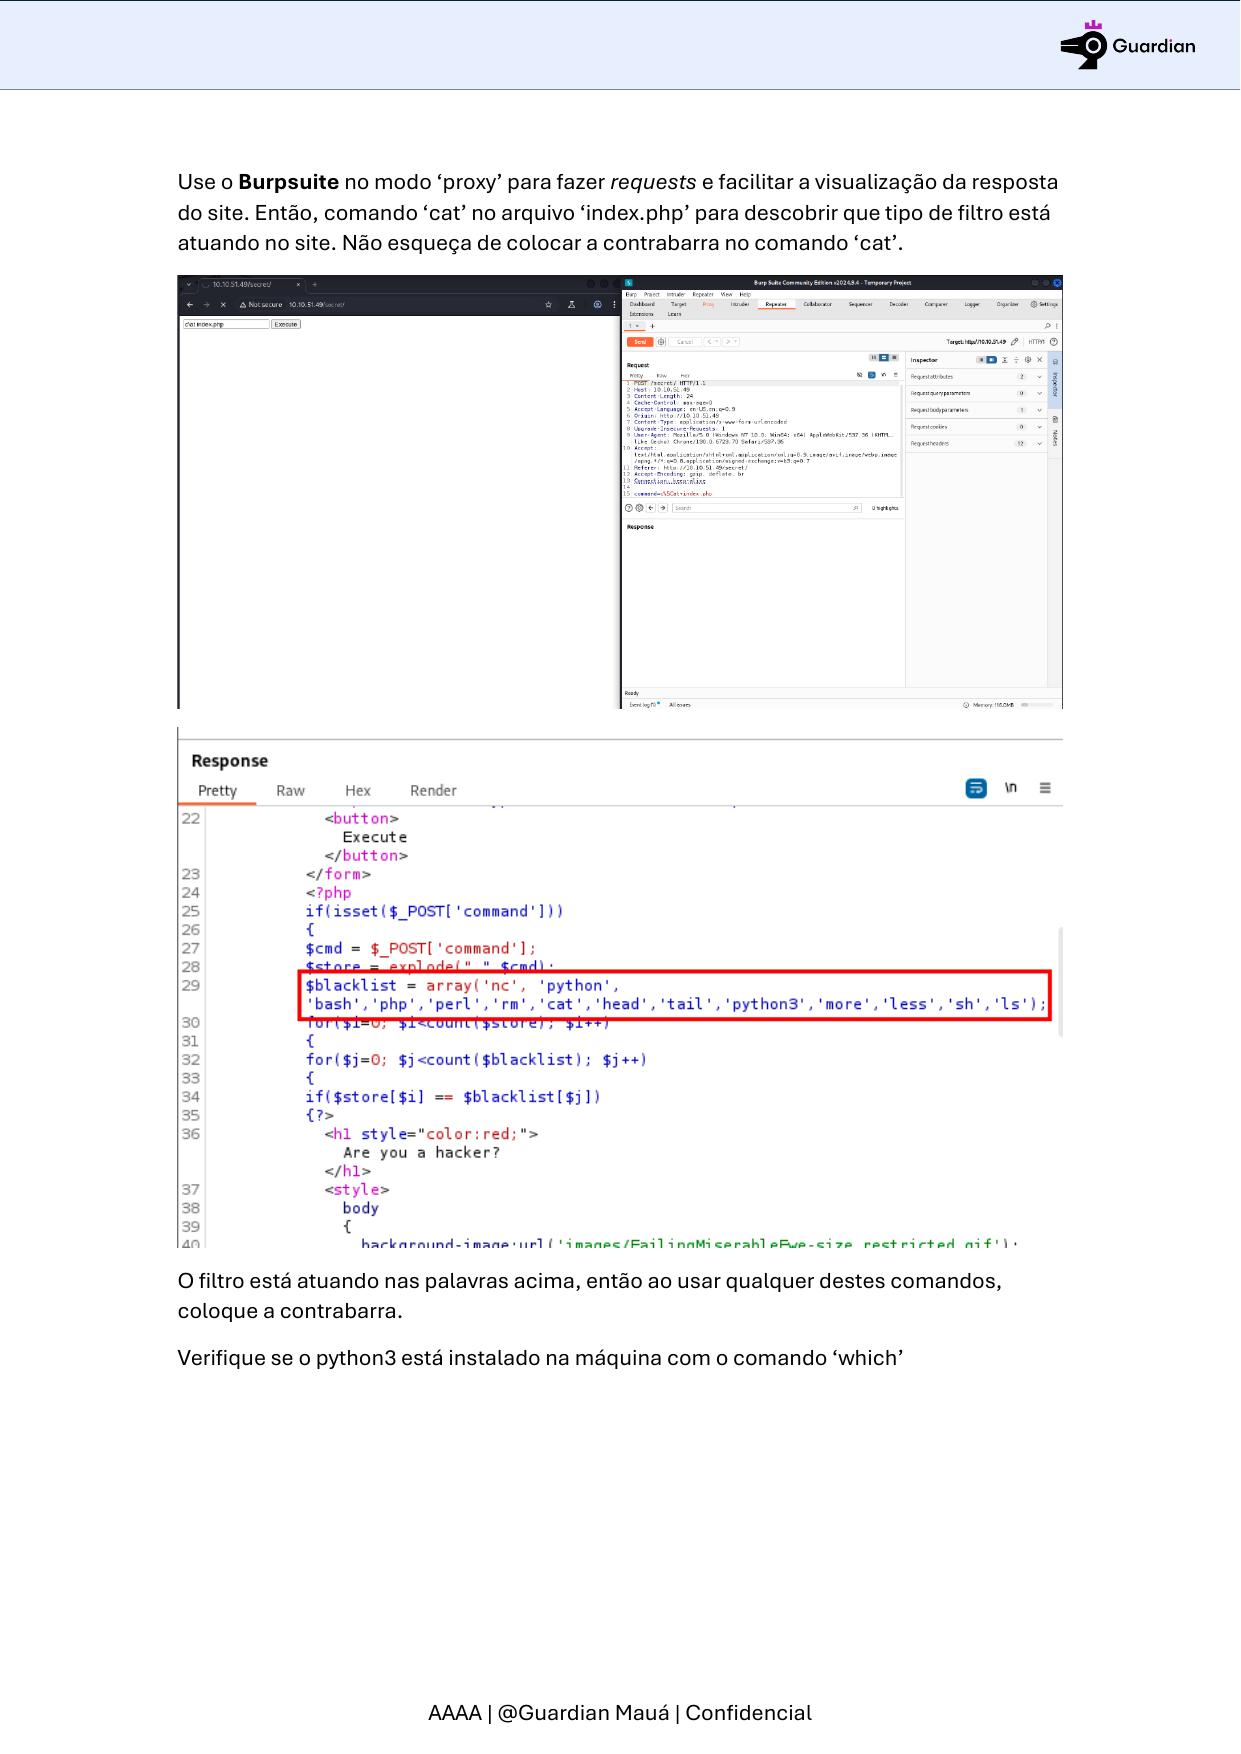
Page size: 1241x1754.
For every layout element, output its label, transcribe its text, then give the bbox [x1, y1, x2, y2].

text Verifique se o python3 está instalado na máquina com o comando ‘which’ [177, 1344, 1063, 1372]
picture [177, 727, 1063, 1248]
text Use o Burpsuite no modo ‘proxy’ para fazer requests e facilitar a visualização da resposta do site. Então, comando ‘cat’ no arquivo ‘index.php’ para descobrir que tipo de filtro está atuando no site. Não esqueça de colocar a contrabarra no comando ‘cat’. [177, 168, 1063, 257]
text O filtro está atuando nas palavras acima, então ao usar qualquer destes comandos, coloque a contrabarra. [177, 1267, 1063, 1325]
picture [0, 2, 1241, 90]
picture [177, 275, 1063, 709]
